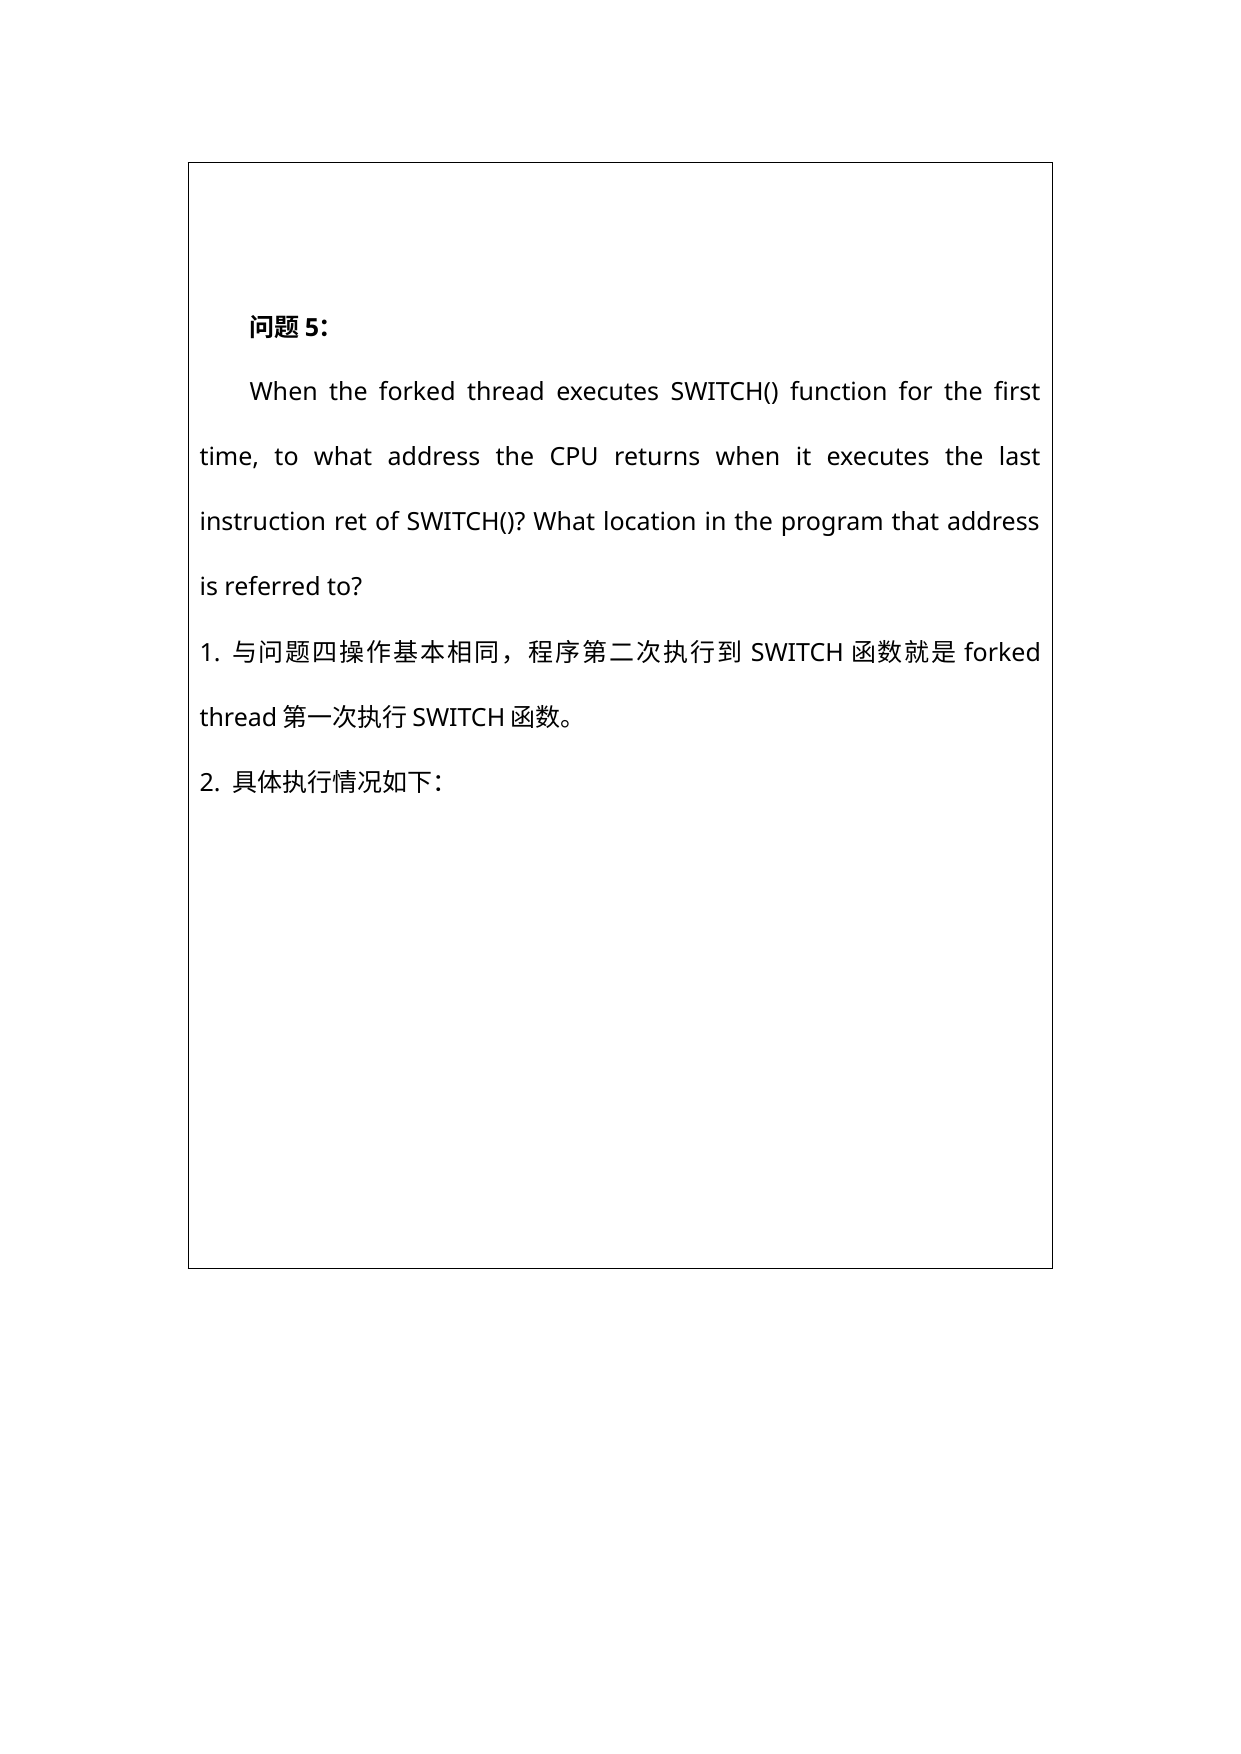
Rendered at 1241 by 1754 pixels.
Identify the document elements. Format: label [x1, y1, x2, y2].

table_cell [189, 163, 1052, 1268]
